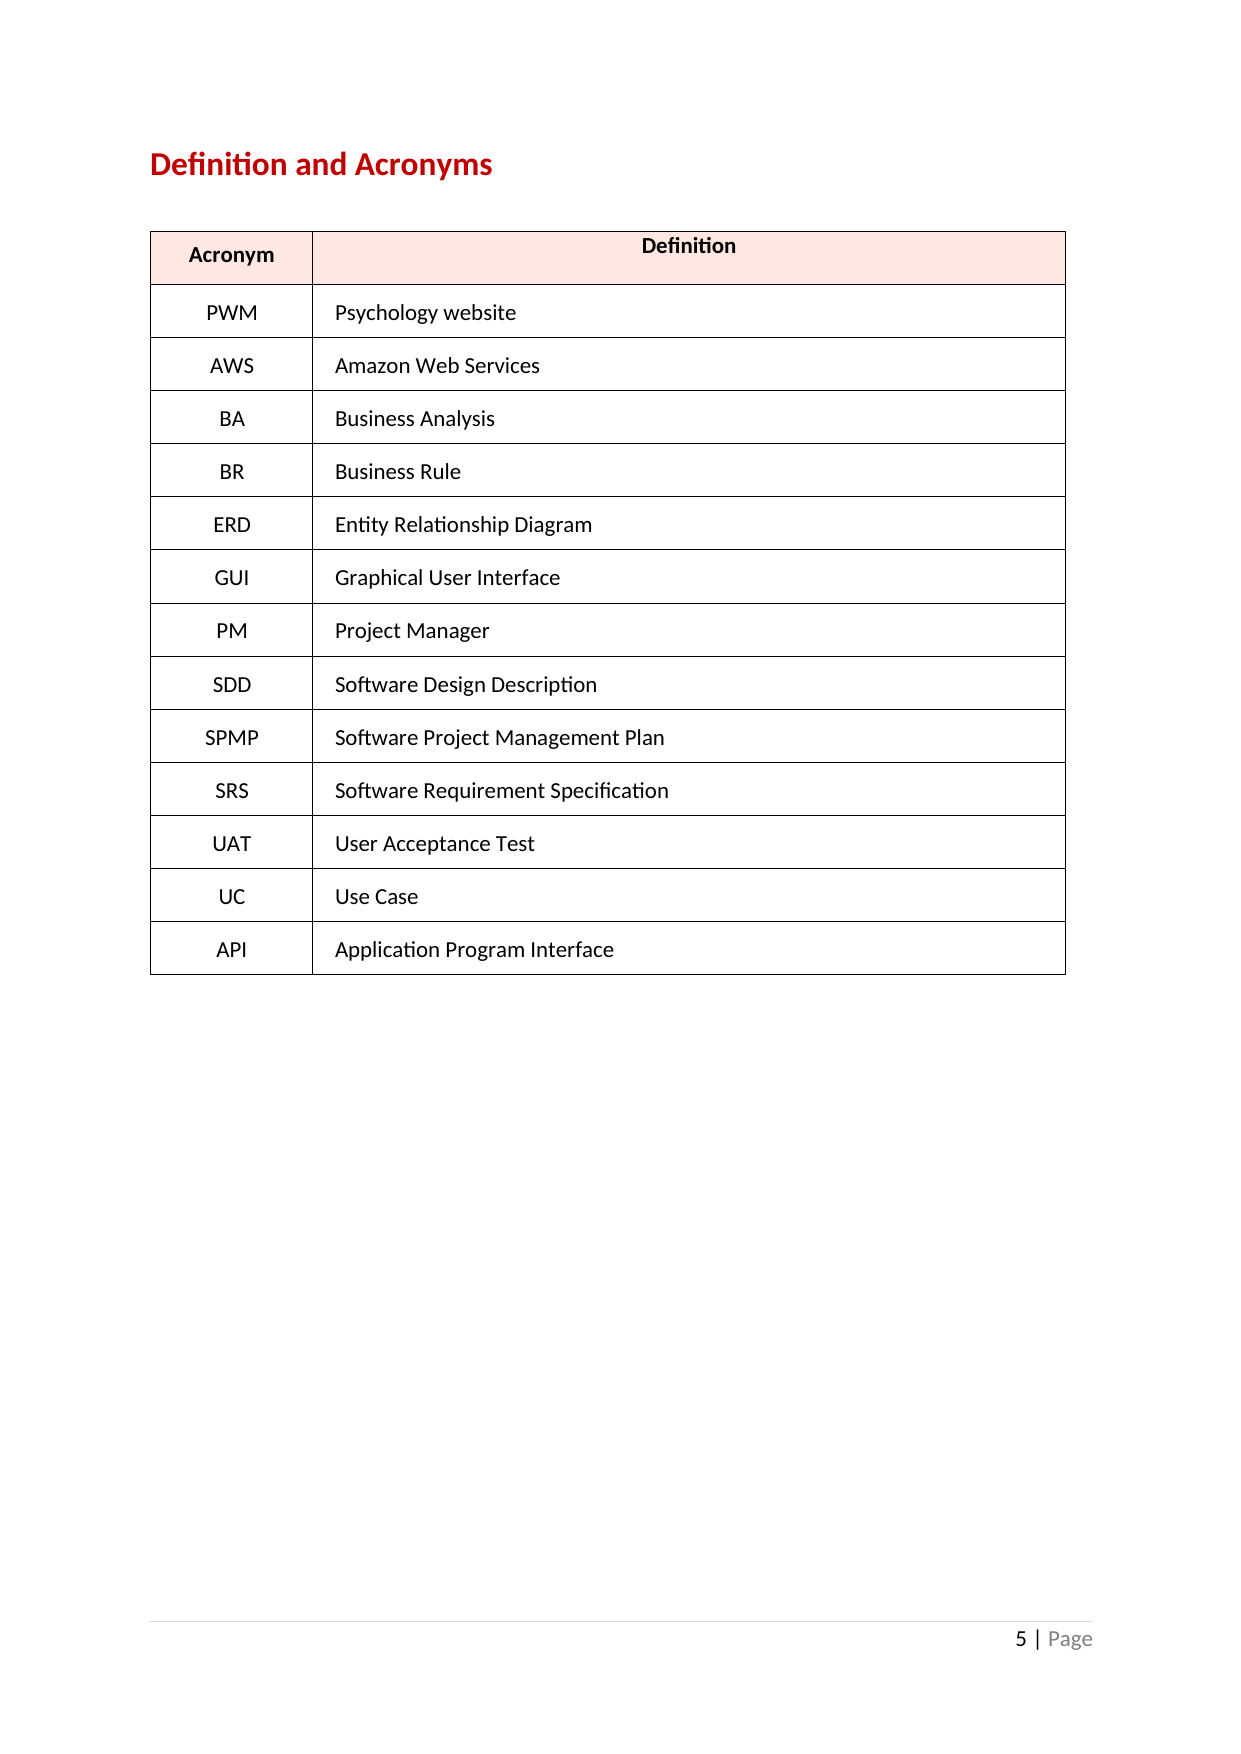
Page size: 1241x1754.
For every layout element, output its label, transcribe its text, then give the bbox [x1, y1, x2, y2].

table_header Acronym [151, 232, 312, 284]
table_cell Software Design Description [313, 657, 1065, 709]
table_cell UC [151, 869, 312, 921]
table_cell Project Manager [313, 604, 1065, 656]
table_cell GUI [151, 550, 312, 602]
table_cell Application Program Interface [313, 922, 1065, 974]
table_cell SPMP [151, 710, 312, 762]
table_cell User Acceptance Test [313, 816, 1065, 868]
table_cell ERD [151, 497, 312, 549]
table_cell BA [151, 391, 312, 443]
table_cell Psychology website [313, 285, 1065, 337]
table_cell API [151, 922, 312, 974]
table_cell SDD [151, 657, 312, 709]
table_cell PWM [151, 285, 312, 337]
table_cell BR [151, 444, 312, 496]
table_cell Business Rule [313, 444, 1065, 496]
table_cell UAT [151, 816, 312, 868]
table_cell SRS [151, 763, 312, 815]
table_cell AWS [151, 338, 312, 390]
subtitle Definition and Acronyms [150, 143, 1093, 184]
table_header Definition [313, 232, 1065, 284]
table_cell Amazon Web Services [313, 338, 1065, 390]
table_cell Software Project Management Plan [313, 710, 1065, 762]
table_cell Software Requirement Specification [313, 763, 1065, 815]
table_cell Business Analysis [313, 391, 1065, 443]
table_cell Use Case [313, 869, 1065, 921]
table_cell PM [151, 604, 312, 656]
table_cell Entity Relationship Diagram [313, 497, 1065, 549]
table_cell Graphical User Interface [313, 550, 1065, 602]
